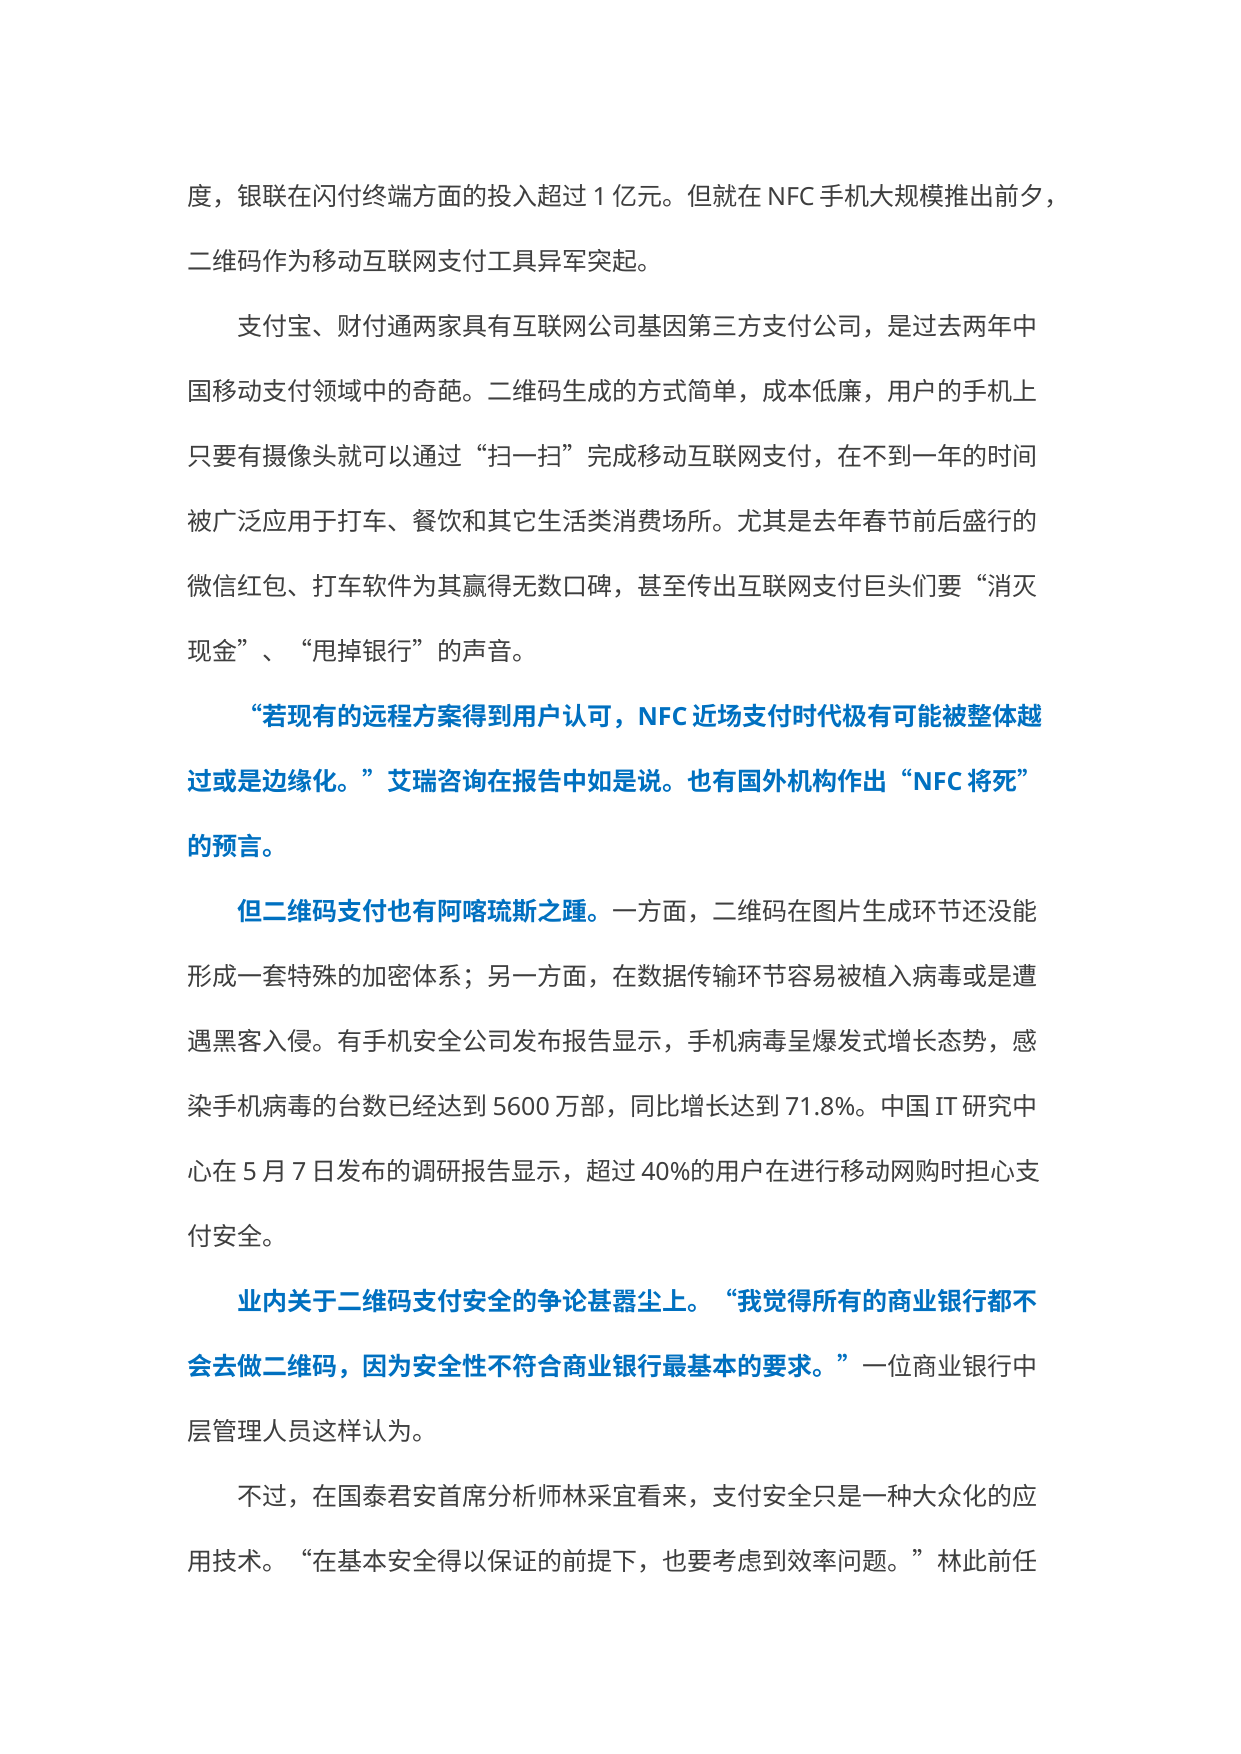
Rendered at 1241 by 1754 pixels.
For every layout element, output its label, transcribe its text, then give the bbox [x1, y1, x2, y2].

text 业内关于二维码支付安全的争论甚嚣尘上。“我觉得所有的商业银行都不会去做二维码，因为安全性不符合商业银行最基本的要求。”一位商业银行中层管理人员这样认为。 [187, 1267, 1053, 1462]
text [187, 162, 1053, 292]
text 但二维码支付也有阿喀琉斯之踵。一方面，二维码在图片生成环节还没能形成一套特殊的加密体系；另一方面，在数据传输环节容易被植入病毒或是遭遇黑客入侵。有手机安全公司发布报告显示，手机病毒呈爆发式增长态势，感染手机病毒的台数已经达到5600万部，同比增长达到71.8%。中国IT研究中心在5月7日发布的调研报告显示，超过40%的用户在进行移动网购时担心支付安全。 [187, 877, 1053, 1267]
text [187, 1462, 1053, 1592]
text “若现有的远程方案得到用户认可，NFC近场支付时代极有可能被整体越过或是边缘化。”艾瑞咨询在报告中如是说。也有国外机构作出“NFC将死”的预言。 [187, 682, 1053, 877]
text 支付宝、财付通两家具有互联网公司基因第三方支付公司，是过去两年中国移动支付领域中的奇葩。二维码生成的方式简单，成本低廉，用户的手机上只要有摄像头就可以通过“扫一扫”完成移动互联网支付，在不到一年的时间被广泛应用于打车、餐饮和其它生活类消费场所。尤其是去年春节前后盛行的微信红包、打车软件为其赢得无数口碑，甚至传出互联网支付巨头们要“消灭现金”、“甩掉银行”的声音。 [187, 292, 1053, 682]
